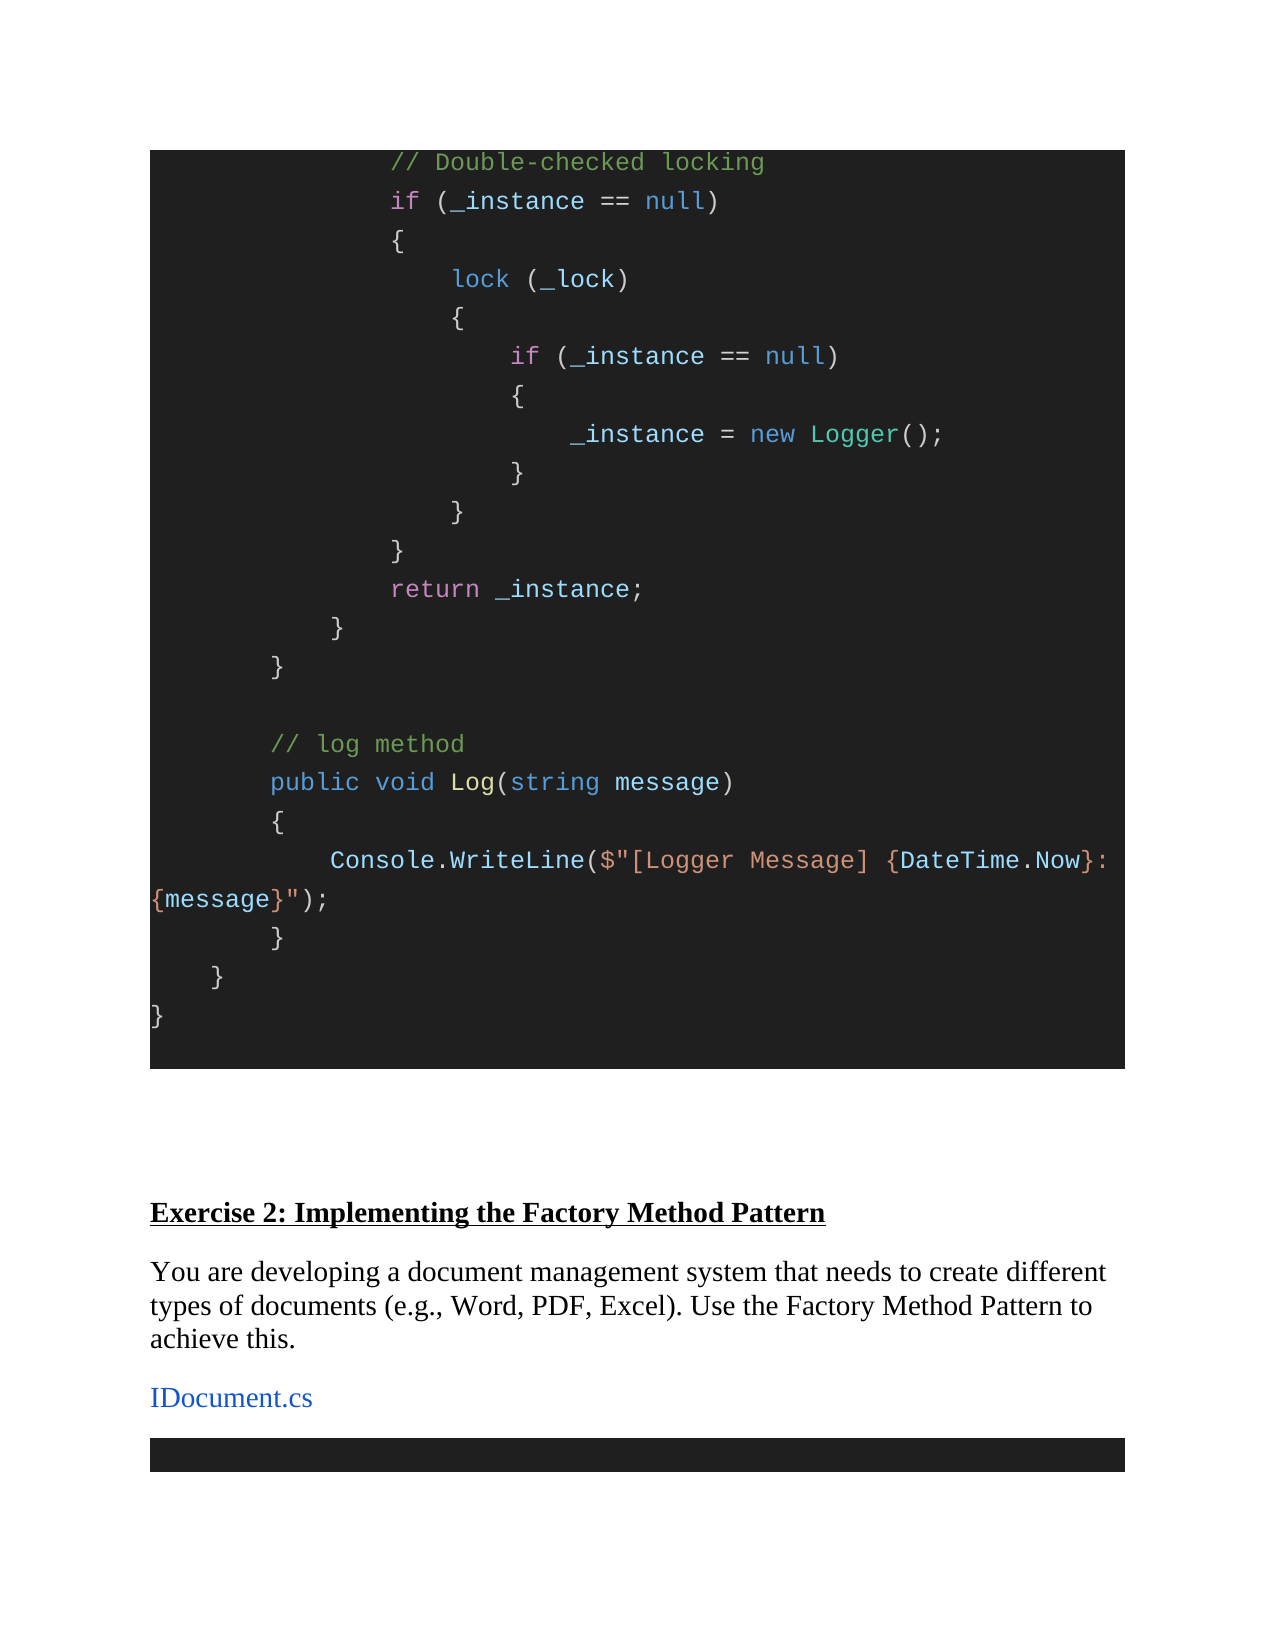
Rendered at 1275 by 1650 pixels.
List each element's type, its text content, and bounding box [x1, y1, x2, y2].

text } [150, 654, 1125, 682]
text } [150, 615, 1125, 643]
text You are developing a document management system that needs to create different types of documents (e.g., Word, PDF, Excel). Use the Factory Method Pattern to achieve this. [150, 1254, 1125, 1355]
text } [150, 1002, 1125, 1031]
text return _instance; [150, 576, 1125, 604]
text if (_instance == null) [150, 189, 1125, 217]
text _instance = new Logger(); [150, 421, 1125, 449]
text Console.WriteLine($"[Logger Message] {DateTime.Now}: {message}"); [150, 847, 1125, 914]
text // log method [150, 731, 1125, 759]
text if (_instance == null) [150, 344, 1125, 372]
text public void Log(string message) [150, 770, 1125, 798]
text } [150, 964, 1125, 992]
text } [150, 460, 1125, 488]
text // Double-checked locking [150, 150, 1125, 178]
text { [150, 227, 1125, 256]
text { [150, 305, 1125, 333]
text lock (_lock) [150, 266, 1125, 294]
text } [150, 925, 1125, 953]
text { [150, 809, 1125, 837]
text Exercise 2: Implementing the Factory Method Pattern [150, 1196, 1125, 1229]
text IDocument.cs [150, 1380, 1125, 1413]
text } [150, 499, 1125, 527]
text { [150, 382, 1125, 411]
text } [150, 537, 1125, 566]
